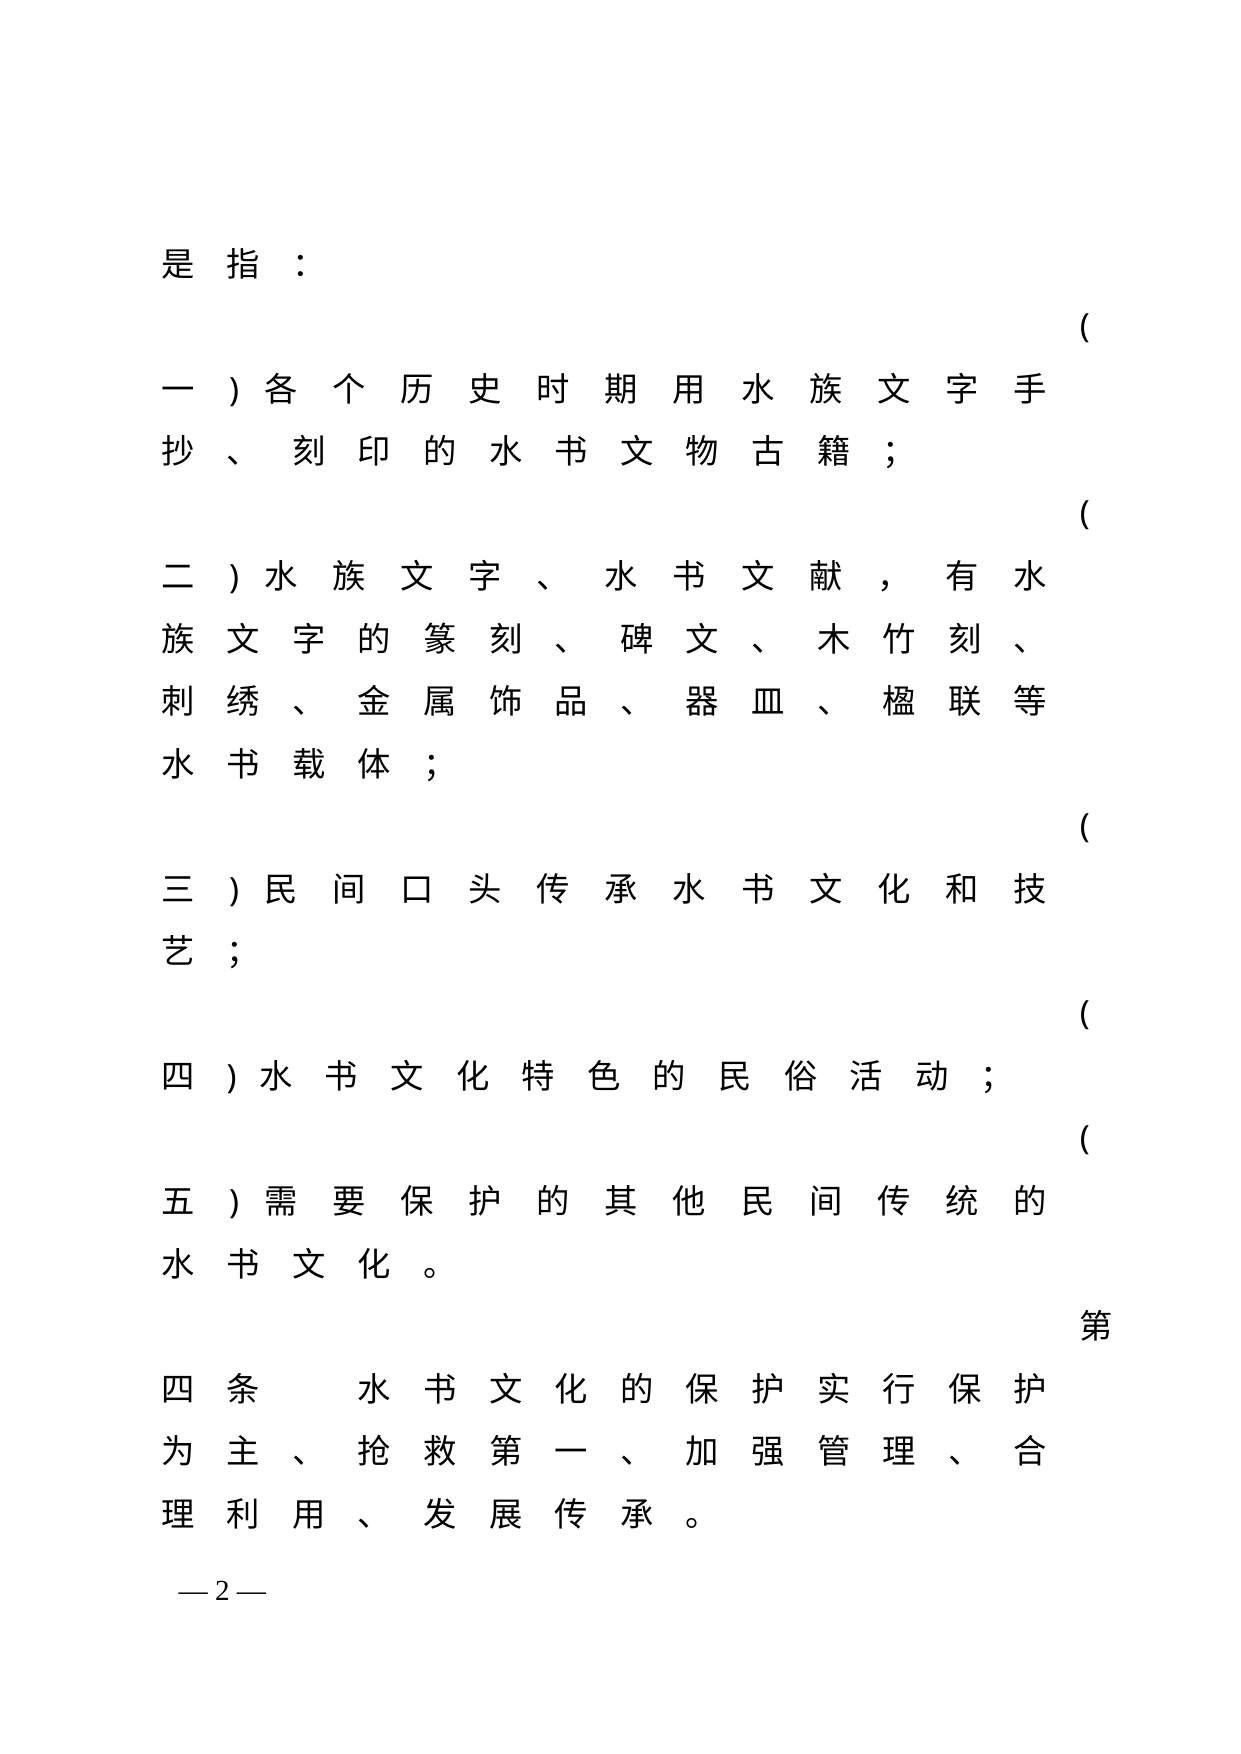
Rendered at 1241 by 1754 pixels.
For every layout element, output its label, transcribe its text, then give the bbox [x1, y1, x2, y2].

text 第三条 本条例所保护的水书文化是指： [161, 231, 1079, 293]
text (一)各个历史时期用水族文字手抄、刻印的水书文物古籍； [161, 293, 1079, 481]
text 第四条 水书文化的保护实行保护为主、抢救第一、加强管理、合理利用、发展传承。 [161, 1293, 1079, 1543]
text (三)民间口头传承水书文化和技艺； [161, 793, 1079, 981]
text (二)水族文字、水书文献，有水族文字的篆刻、碑文、木竹刻、刺绣、金属饰品、器皿、楹联等水书载体； [161, 481, 1079, 793]
text (四)水书文化特色的民俗活动； [161, 981, 1079, 1106]
text (五)需要保护的其他民间传统的水书文化。 [161, 1106, 1079, 1293]
